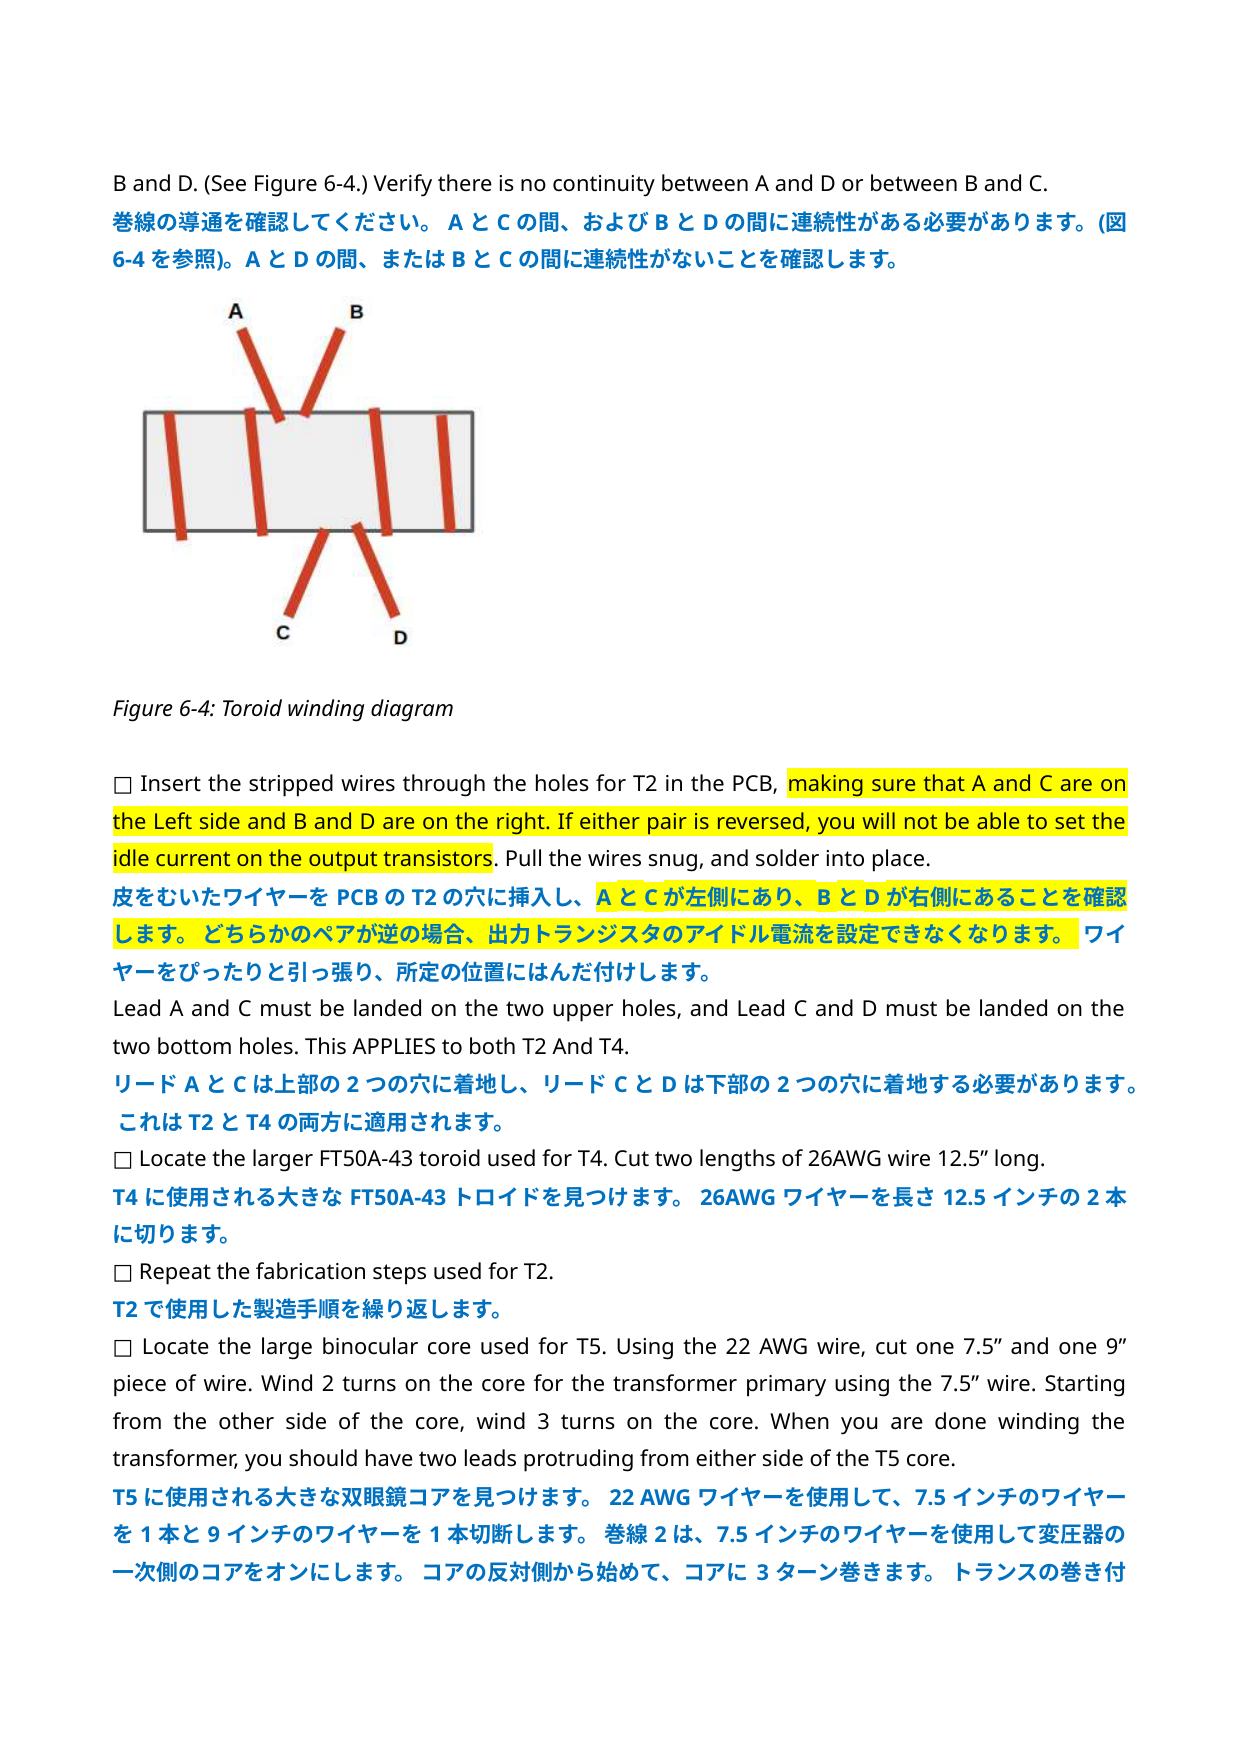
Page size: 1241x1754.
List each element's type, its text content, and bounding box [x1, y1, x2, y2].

text T2 で使用した製造手順を繰り返します。 [112, 1289, 1128, 1327]
text リード A と C は上部の 2 つの穴に着地し、リード C と D は下部の 2 つの穴に着地する必要があります。 これは T2 と T4 の両方に適用されます。 [112, 1064, 1128, 1139]
text 巻線の導通を確認してください。 A と C の間、および B と D の間に連続性がある必要があります。(図 6-4 を参照)。A と D の間、または B と C の間に連続性がないことを確認します。 [112, 202, 1128, 277]
text 皮をむいたワイヤーを PCB の T2 の穴に挿入し、A と C が左側にあり、B と D が右側にあることを確認します。 どちらかのペアが逆の場合、出力トランジスタのアイドル電流を設定できなくなります。 ワイヤーをぴったりと引っ張り、所定の位置にはんだ付けします。 [112, 877, 1128, 989]
text □ Insert the stripped wires through the holes for T2 in the PCB, making sure that A and C are on the Left side and B and D are on the right. If either pair is reversed, you will not be able to set the idle current on the output transistors. Pull the wires snug, and solder into place. [112, 764, 1128, 818]
text □ Locate the large binocular core used for T5. Using the 22 AWG wire, cut one 7.5” and one 9” piece of wire. Wind 2 turns on the core for the transformer primary using the 7.5” wire. Starting from the other side of the core, wind 3 turns on the core. When you are done winding the transformer, you should have two leads protruding from either side of the T5 core. [112, 1327, 1128, 1477]
text □ Repeat the fabrication steps used for T2. [112, 1252, 1128, 1289]
text T4 に使用される大きな FT50A-43 トロイドを見つけます。 26AWG ワイヤーを長さ 12.5 インチの 2 本に切ります。 [112, 1177, 1128, 1252]
text Figure 6-4: Toroid winding diagram [112, 689, 1128, 727]
text □ Insert the stripped wires through the holes for T2 in the PCB, making sure that A and C are on the Left side and B and D are on the right. If either pair is reversed, you will not be able to set the idle current on the output transistors. Pull the wires snug, and solder into place. [112, 819, 1128, 877]
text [112, 164, 1128, 202]
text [112, 1477, 1128, 1589]
text Lead A and C must be landed on the two upper holes, and Lead C and D must be landed on the two bottom holes. This APPLIES to both T2 And T4. [112, 989, 1128, 1064]
text □ Locate the larger FT50A-43 toroid used for T4. Cut two lengths of 26AWG wire 12.5” long. [112, 1139, 1128, 1177]
